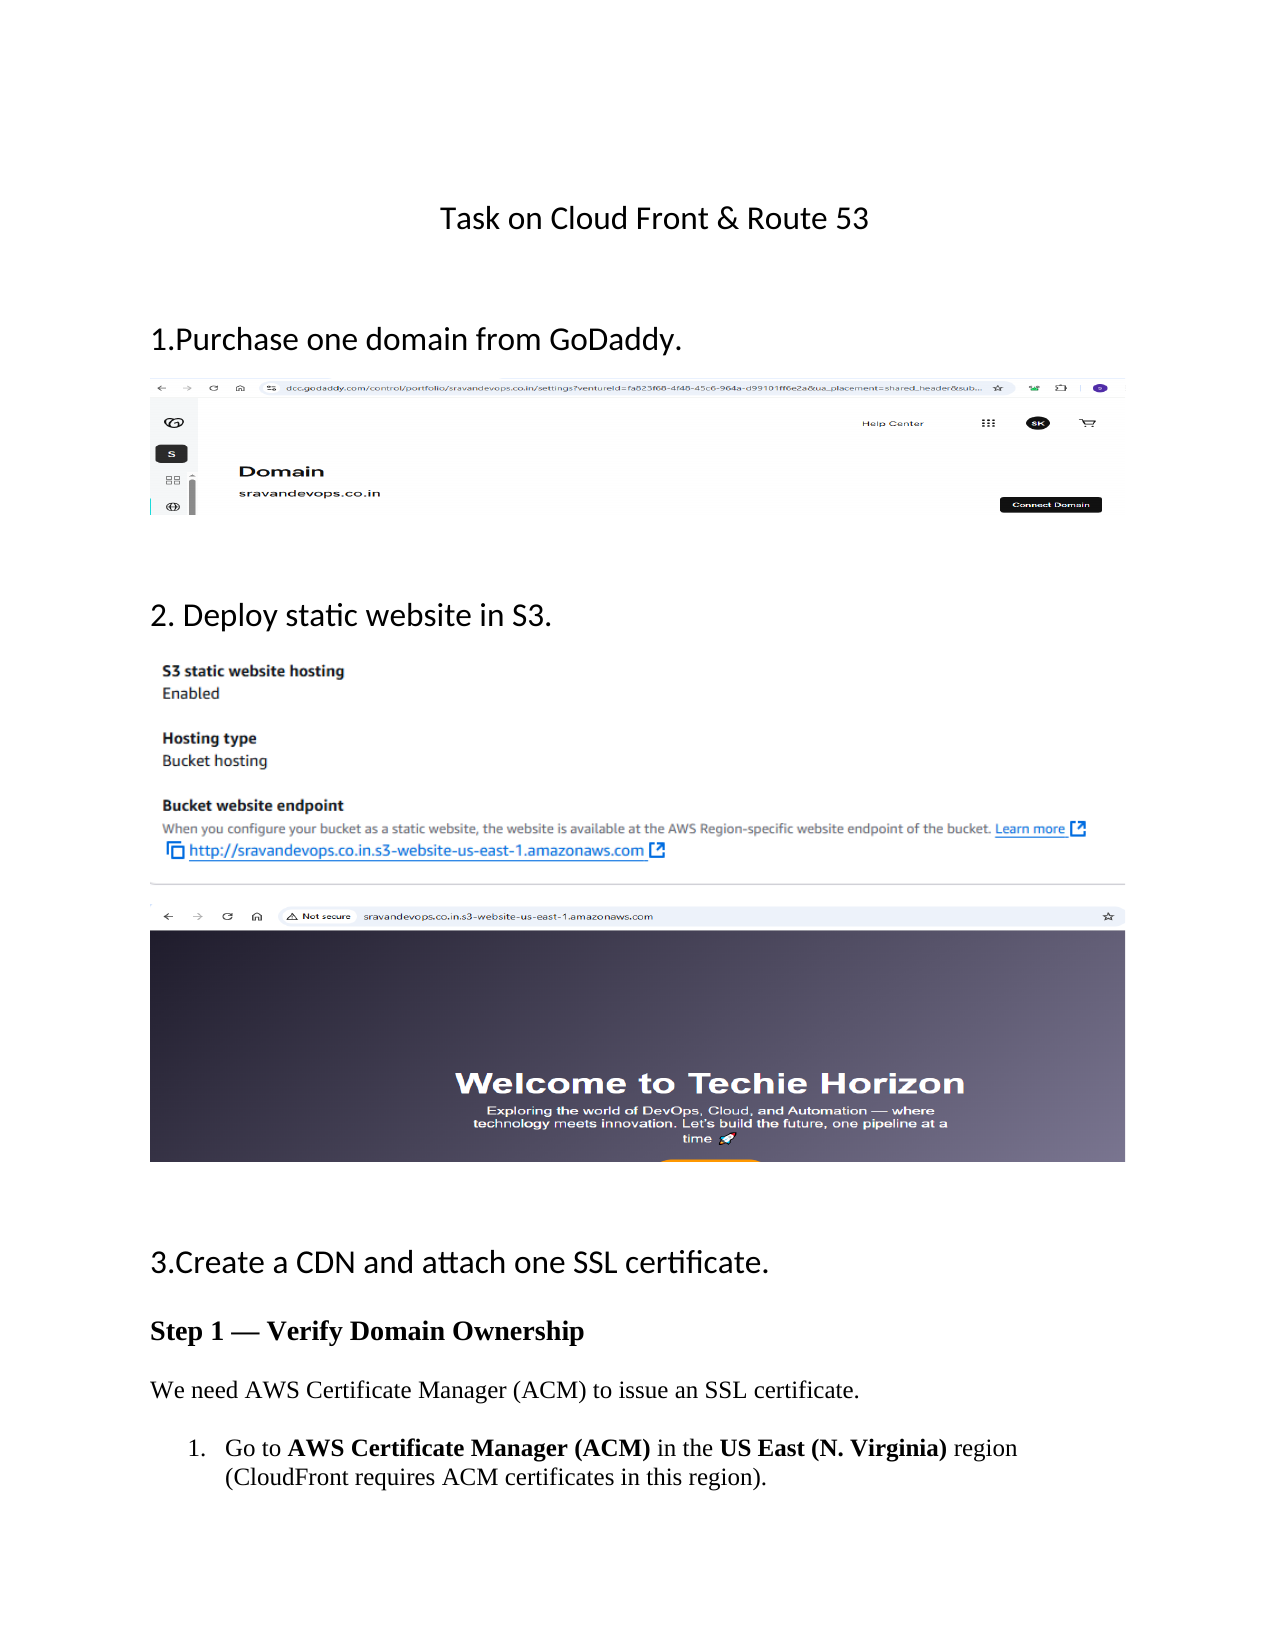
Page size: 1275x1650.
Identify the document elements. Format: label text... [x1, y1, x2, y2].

text 1.Purchase one domain from GoDaddy. [150, 318, 1125, 359]
text Step 1 — Verify Domain Ownership [150, 1314, 1125, 1346]
text 2. Deploy static website in S3. [150, 594, 1125, 635]
picture [150, 378, 1125, 515]
text Task on Cloud Front & Route 53 [150, 197, 1125, 238]
text We need AWS Certificate Manager (ACM) to issue an SSL certificate. [150, 1375, 1125, 1404]
text 3.Create a CDN and attach one SSL certificate. [150, 1241, 1125, 1281]
list Go to AWS Certificate Manager (ACM) in the US East (N. Virginia) region (CloudFront requires ACM certificates in this region). [187, 1433, 1125, 1491]
picture [150, 654, 1125, 886]
picture [150, 904, 1125, 1162]
